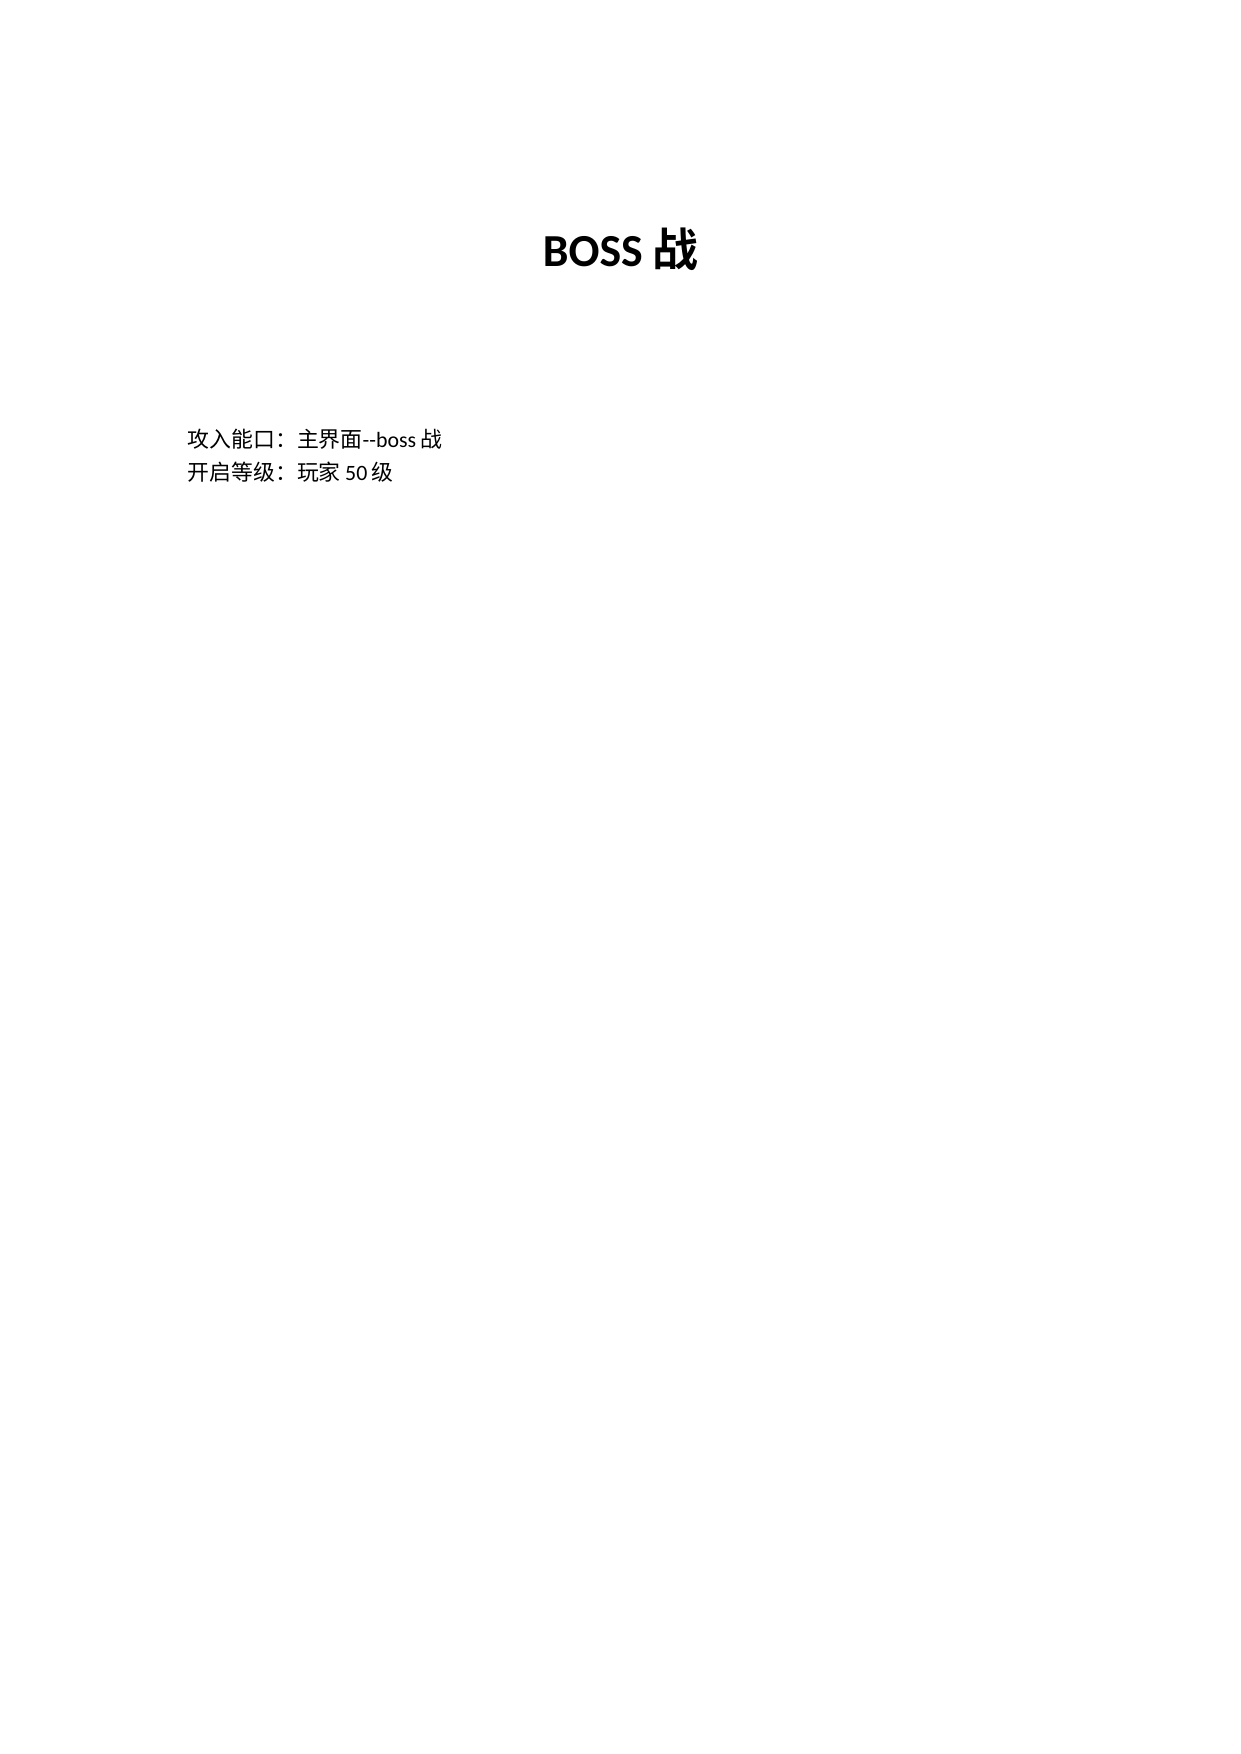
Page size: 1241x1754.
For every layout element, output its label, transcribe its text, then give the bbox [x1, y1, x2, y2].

text 开启等级：玩家50级 [187, 454, 1053, 487]
subtitle BOSS战 [187, 197, 1053, 295]
text 攻入能口：主界面--boss战 [187, 422, 1053, 454]
